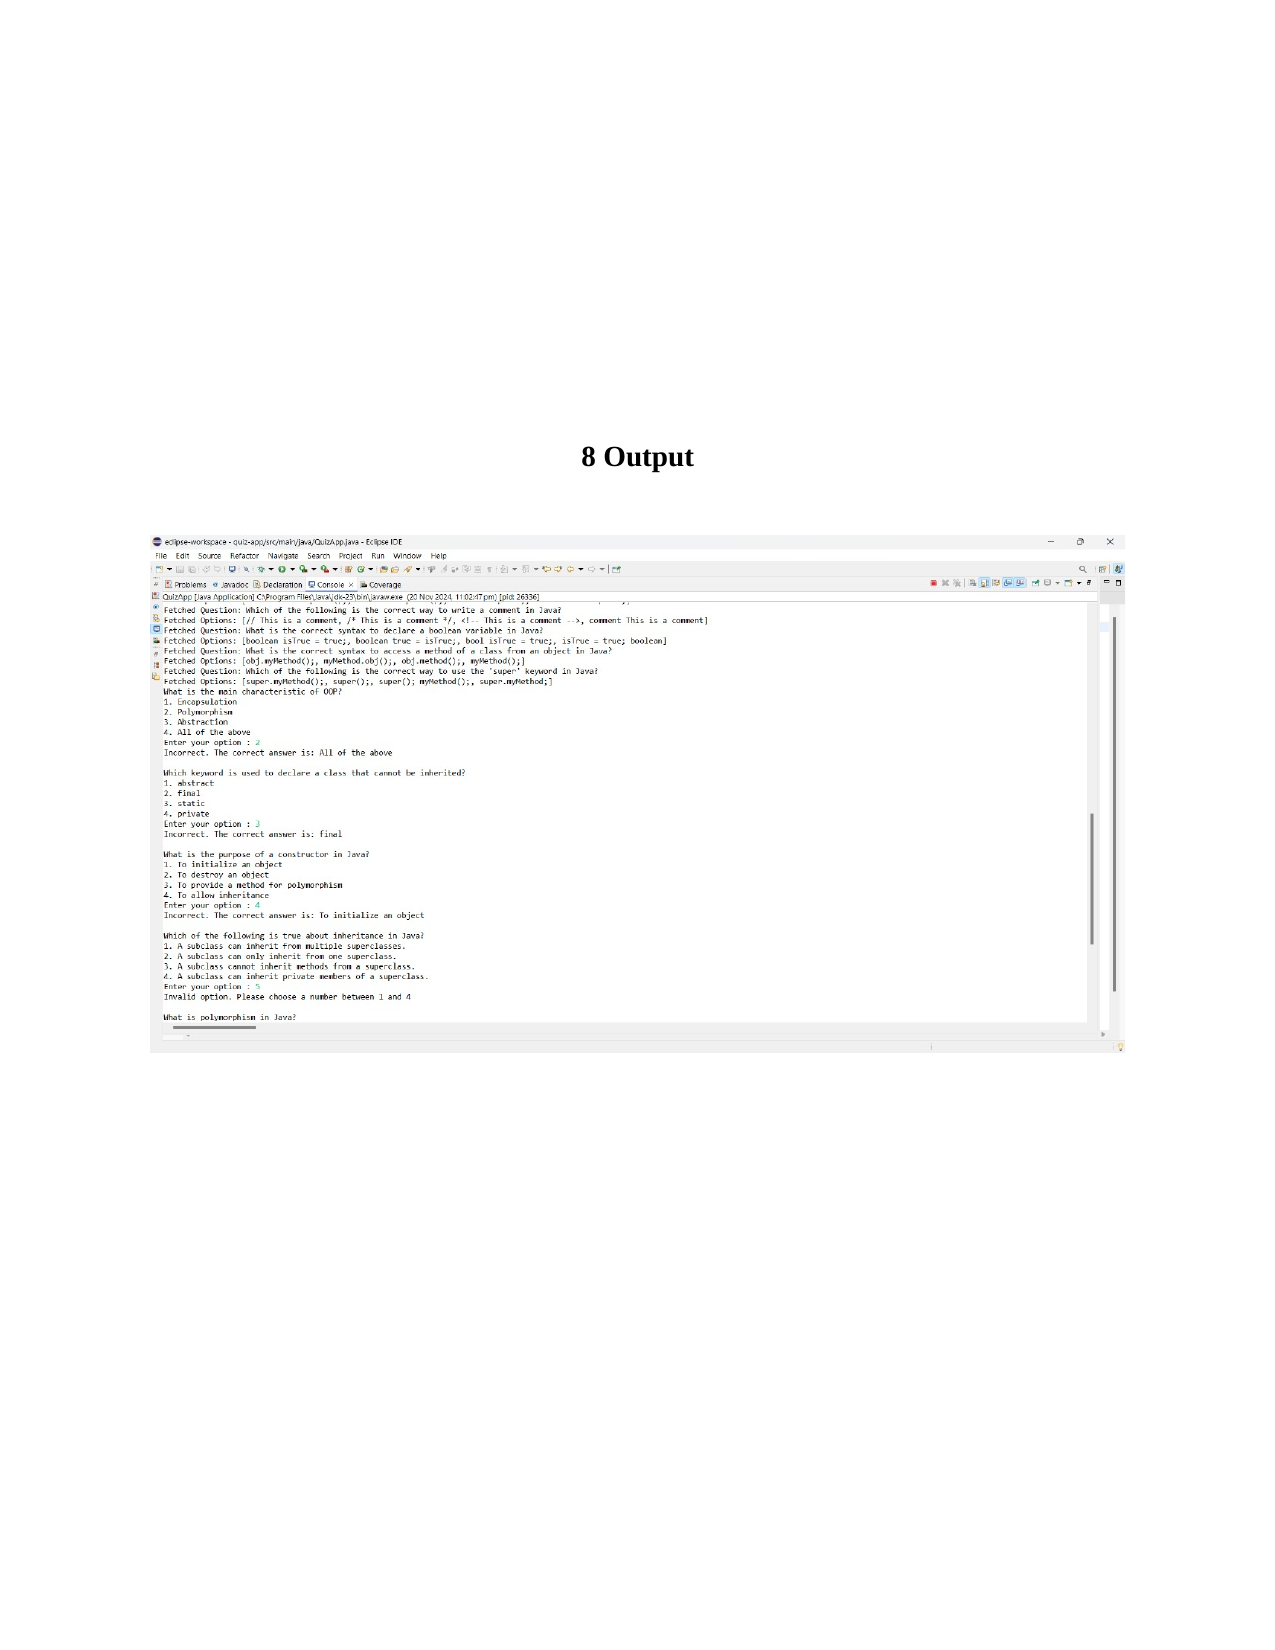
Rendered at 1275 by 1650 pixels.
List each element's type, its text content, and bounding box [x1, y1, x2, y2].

picture [150, 535, 1125, 1053]
text 8 Output [150, 439, 1125, 472]
